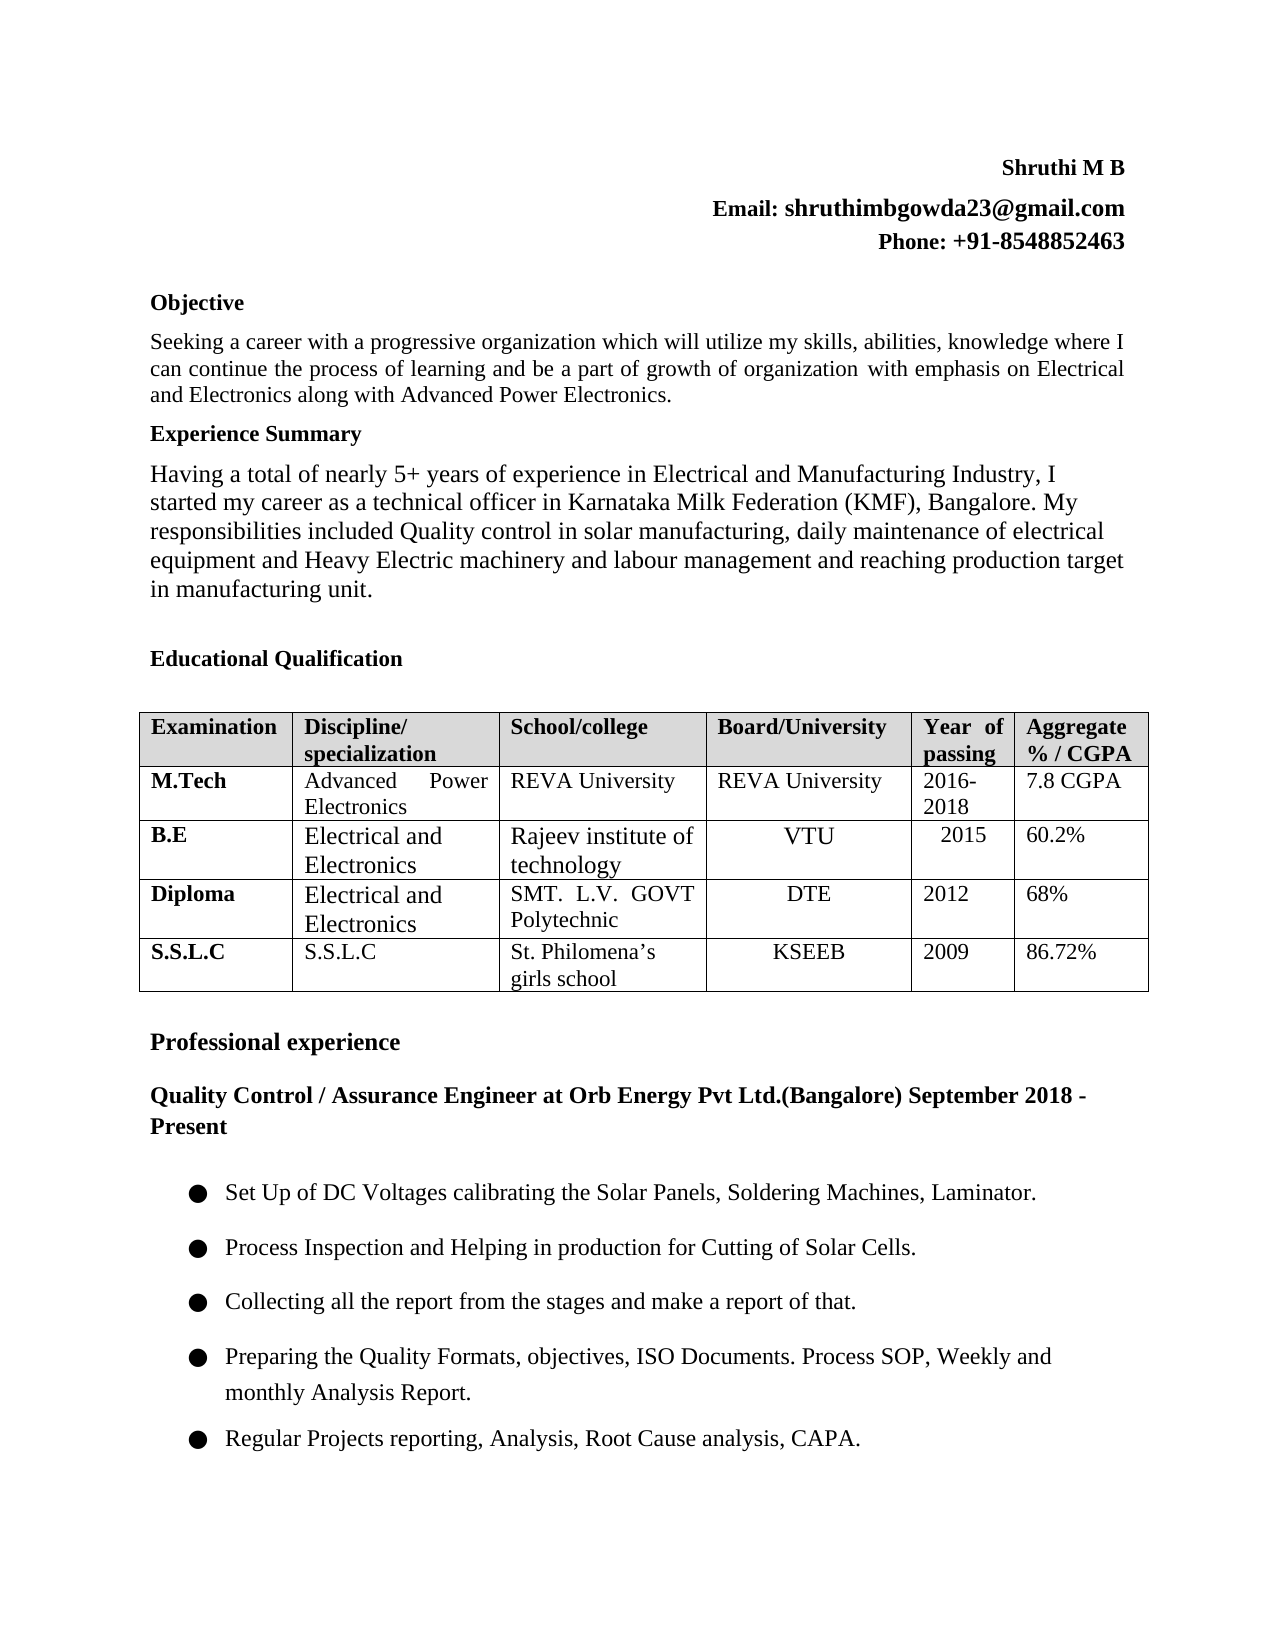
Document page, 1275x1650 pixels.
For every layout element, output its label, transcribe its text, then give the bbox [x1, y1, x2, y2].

table_cell M.Tech [140, 767, 292, 820]
table_header Board/University [707, 713, 911, 766]
list Collecting all the report from the stages and make a report of that. [187, 1274, 1125, 1323]
table_header Aggregate % / CGPA [1015, 713, 1148, 766]
table_cell B.E [140, 821, 292, 879]
table_cell Electrical and Electronics [293, 821, 499, 879]
text Seeking a career with a progressive organization which will utilize my skills, abilities, knowledge where I can continue the process of learning and be a part of growth of organization with emphasis on Electrical and Electronics along with Advanced Power Electronics. [150, 328, 1125, 407]
table_cell SMT. L.V. GOVT Polytechnic [500, 880, 706, 937]
table_cell 60.2% [1015, 821, 1148, 879]
table_cell 68% [1015, 880, 1148, 937]
table_header Examination [140, 713, 292, 766]
table_cell Electrical and Electronics [293, 880, 499, 937]
table_cell 2016-2018 [912, 767, 1014, 820]
table_cell KSEEB [707, 939, 911, 991]
table_header Year of passing [912, 713, 1014, 766]
text Objective [150, 289, 1125, 316]
table_header School/college [500, 713, 706, 766]
table_header Discipline/ specialization [293, 713, 499, 766]
table_cell DTE [707, 880, 911, 937]
text Having a total of nearly 5+ years of experience in Electrical and Manufacturing Industry, I started my career as a technical officer in Karnataka Milk Federation (KMF), Bangalore. My responsibilities included Quality control in solar manufacturing, daily maintenance of electrical equipment and Heavy Electric machinery and labour management and reaching production target in manufacturing unit. [150, 459, 1125, 602]
text Quality Control / Assurance Engineer at Orb Energy Pvt Ltd.(Bangalore) September 2018 - Present [150, 1081, 1125, 1140]
text Shruthi M B [150, 154, 1125, 181]
table_cell 2009 [912, 939, 1014, 991]
table_cell 86.72% [1015, 939, 1148, 991]
list Set Up of DC Voltages calibrating the Solar Panels, Soldering Machines, Laminator. [187, 1165, 1125, 1214]
list Regular Projects reporting, Analysis, Root Cause analysis, CAPA. [187, 1411, 1125, 1460]
table_cell Diploma [140, 880, 292, 937]
text Experience Summary [150, 420, 1125, 446]
table_cell 7.8 CGPA [1015, 767, 1148, 820]
table_cell S.S.L.C [140, 939, 292, 991]
table_cell St. Philomena’s girls school [500, 939, 706, 991]
table_cell Advanced Power Electronics [293, 767, 499, 820]
table_cell 2012 [912, 880, 1014, 937]
list Preparing the Quality Formats, objectives, ISO Documents. Process SOP, Weekly and monthly Analysis Report. [187, 1329, 1125, 1405]
text Educational Qualification [150, 645, 1125, 672]
list Process Inspection and Helping in production for Cutting of Solar Cells. [187, 1219, 1125, 1269]
table_cell Rajeev institute of technology [500, 821, 706, 879]
text Email: shruthimbgowda23@gmail.com [150, 193, 1125, 222]
table_cell S.S.L.C [293, 939, 499, 991]
text Phone: +91-8548852463 [150, 226, 1125, 255]
table_cell VTU [707, 821, 911, 879]
table_cell 2015 [912, 821, 1014, 879]
table_cell REVA University [707, 767, 911, 820]
table_cell REVA University [500, 767, 706, 820]
text Professional experience [150, 1027, 1125, 1056]
